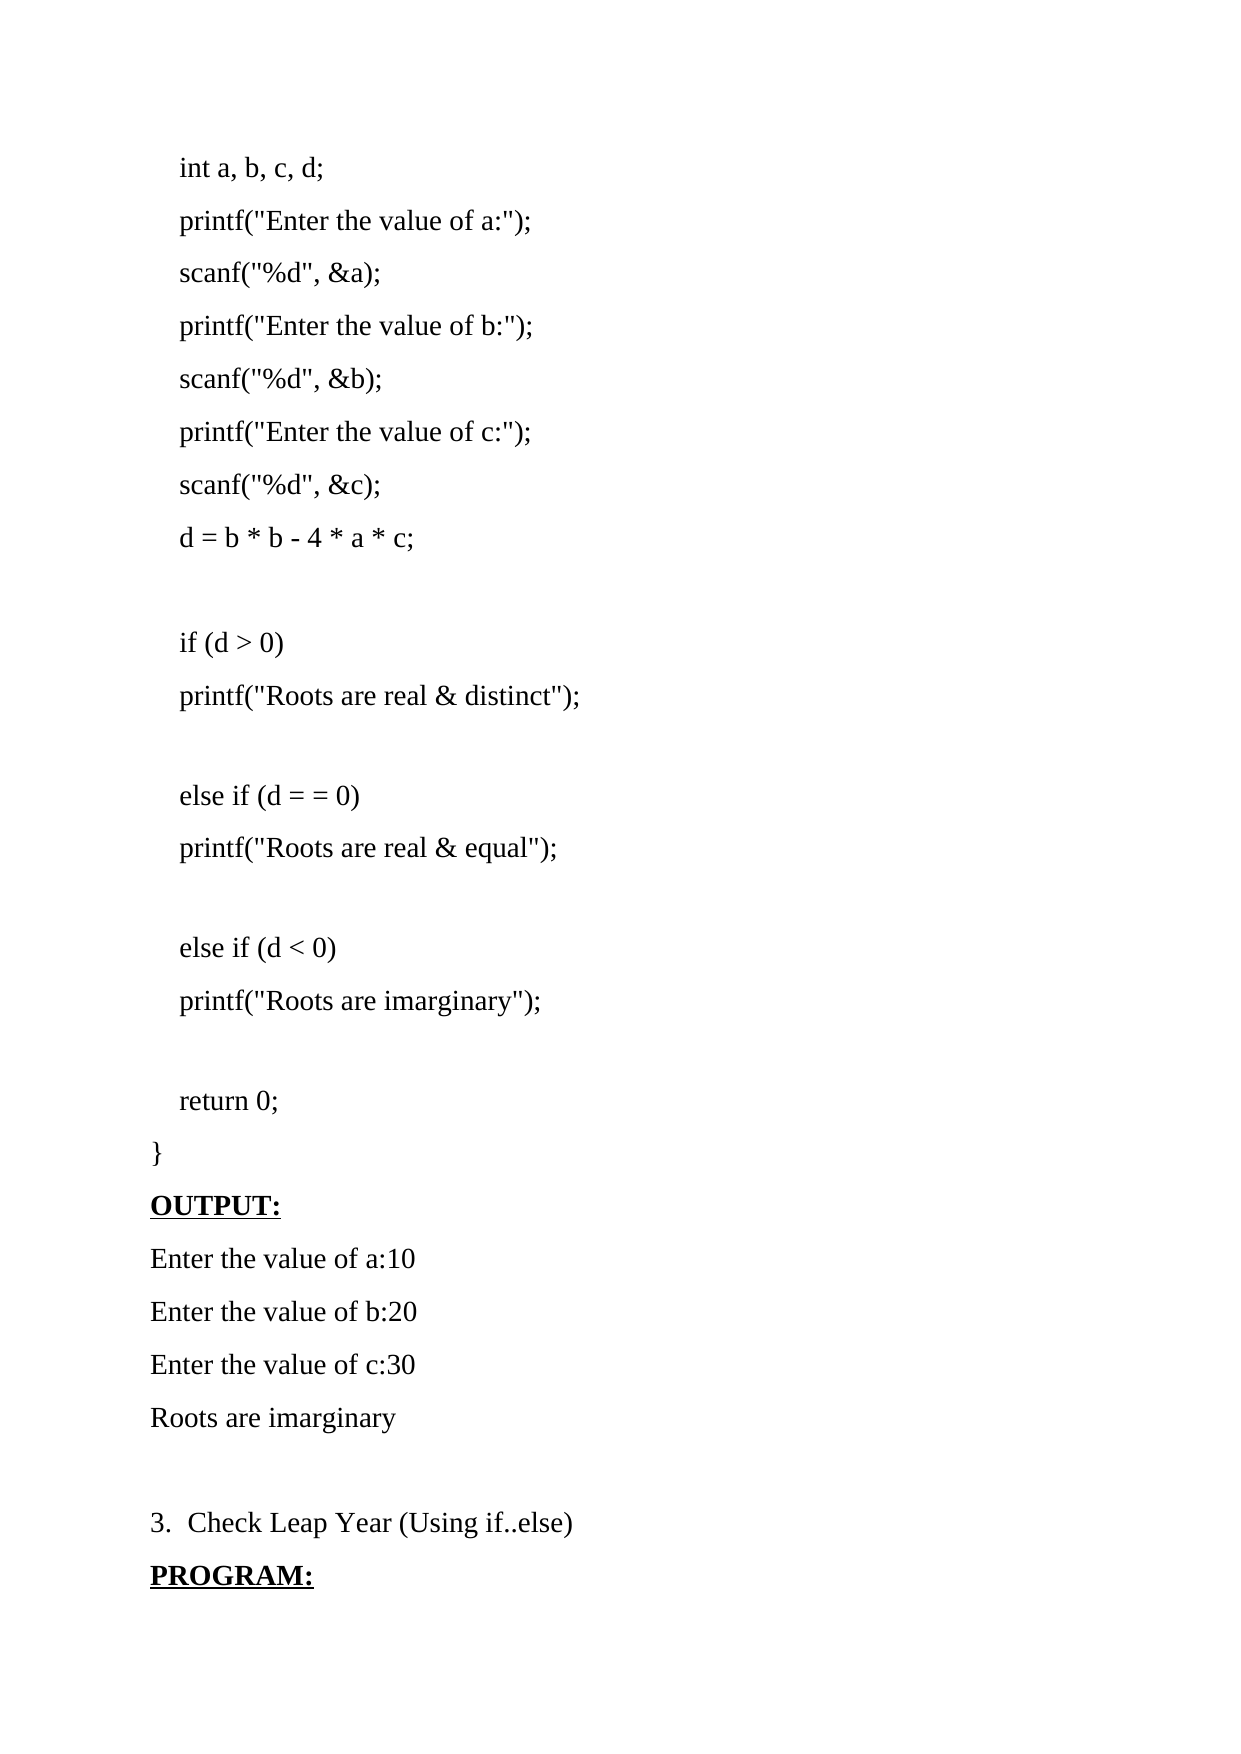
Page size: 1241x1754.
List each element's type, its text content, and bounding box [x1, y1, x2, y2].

text scanf("%d", &a); [150, 256, 1090, 289]
text scanf("%d", &c); [150, 467, 1090, 500]
text if (d > 0) [150, 625, 1090, 659]
text d = b * b - 4 * a * c; [150, 520, 1090, 553]
text return 0; [150, 1083, 1090, 1116]
list Check Leap Year (Using if..else) [150, 1505, 1090, 1539]
text else if (d = = 0) [150, 778, 1090, 811]
text Roots are imarginary [150, 1400, 1090, 1433]
text printf("Enter the value of b:"); [150, 308, 1090, 342]
text printf("Roots are real & distinct"); [150, 678, 1090, 712]
text else if (d < 0) [150, 930, 1090, 964]
text Enter the value of b:20 [150, 1294, 1090, 1328]
text printf("Roots are imarginary"); [150, 983, 1090, 1017]
text Enter the value of c:30 [150, 1347, 1090, 1380]
text } [150, 1136, 1090, 1169]
text printf("Enter the value of c:"); [150, 414, 1090, 448]
text PROGRAM: [150, 1558, 1090, 1592]
text scanf("%d", &b); [150, 361, 1090, 395]
text Enter the value of a:10 [150, 1241, 1090, 1275]
text int a, b, c, d; [150, 150, 1090, 183]
text OUTPUT: [150, 1188, 1090, 1222]
text printf("Enter the value of a:"); [150, 203, 1090, 236]
text printf("Roots are real & equal"); [150, 831, 1090, 864]
